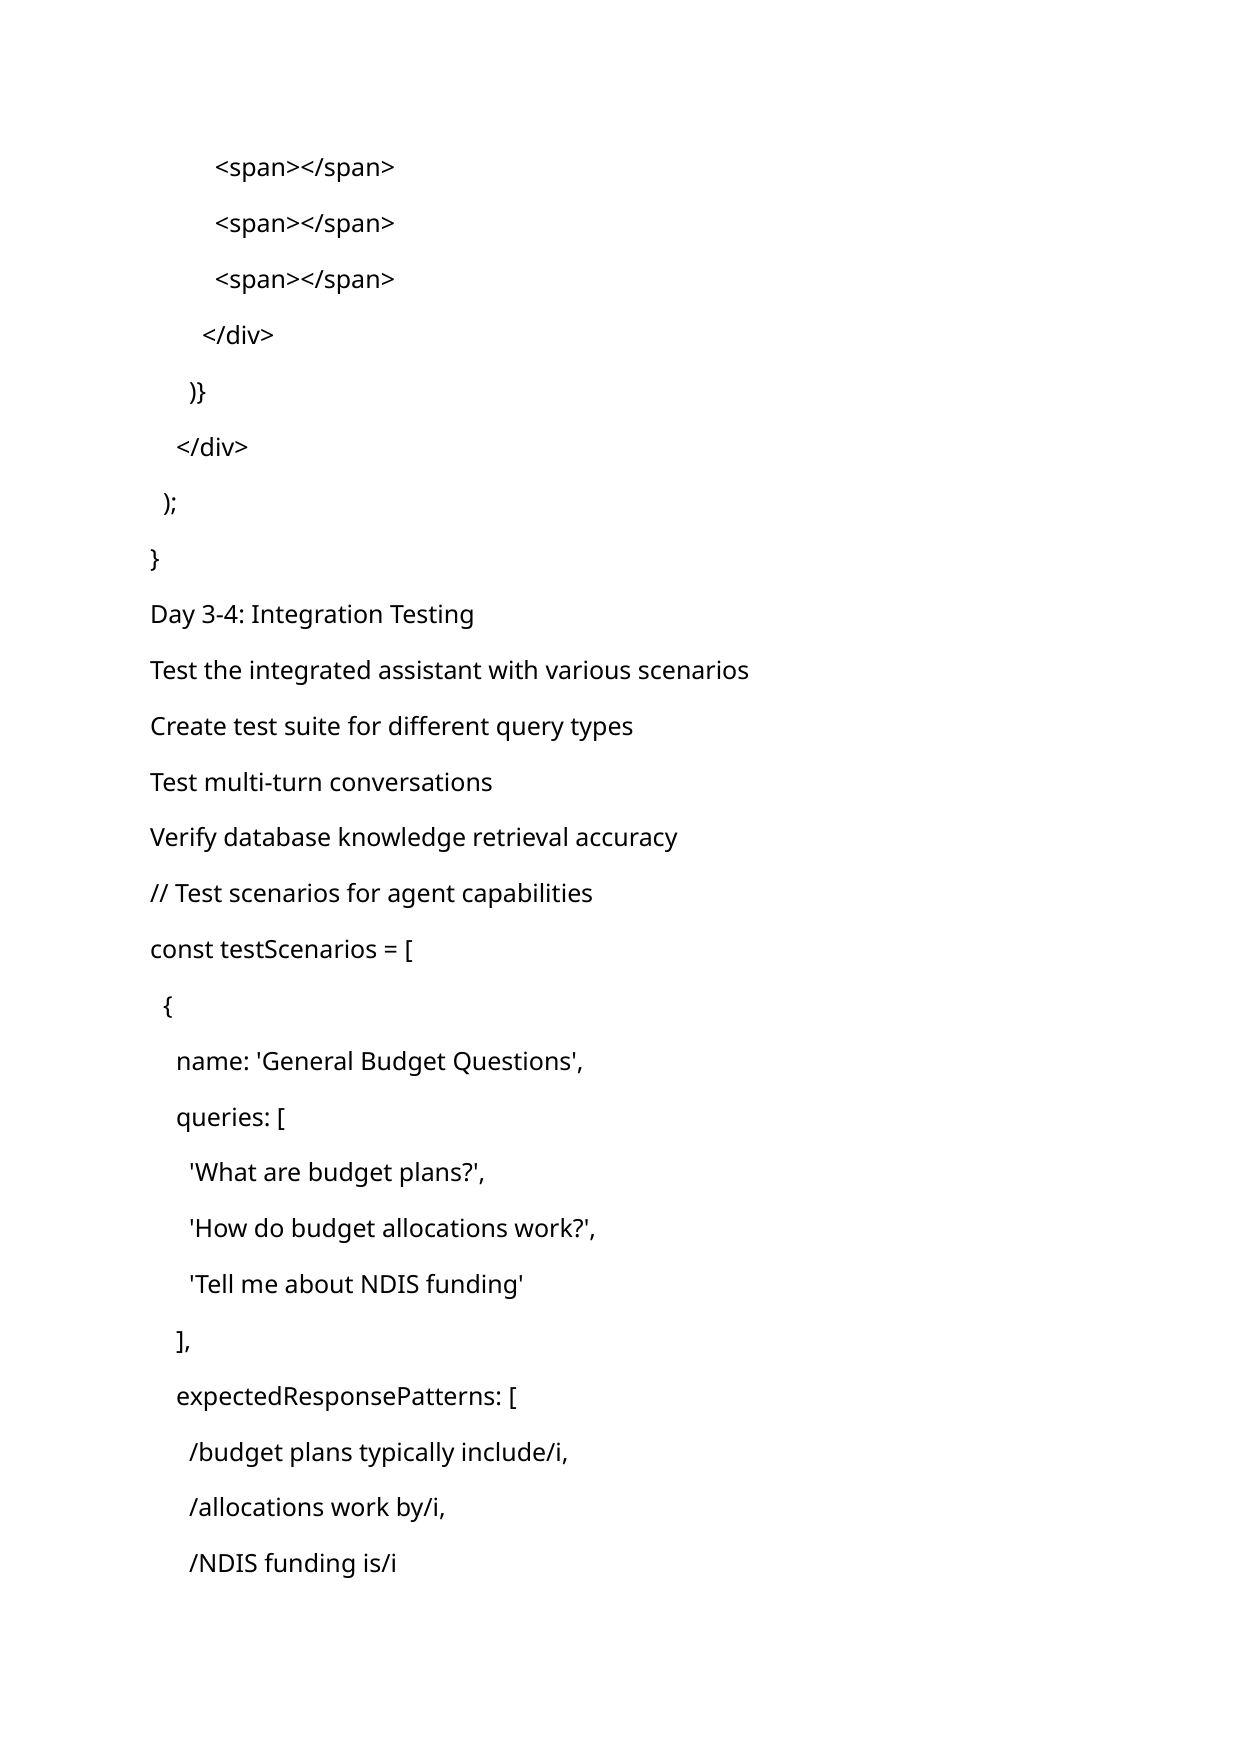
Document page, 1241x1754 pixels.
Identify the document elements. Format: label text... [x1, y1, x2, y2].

text expectedResponsePatterns: [ [150, 1378, 1090, 1412]
text 'Tell me about NDIS funding' [150, 1267, 1090, 1301]
text /NDIS funding is/i [150, 1546, 1090, 1580]
text Test the integrated assistant with various scenarios [150, 652, 1090, 687]
text ], [150, 1322, 1090, 1357]
text 'What are budget plans?', [150, 1155, 1090, 1189]
text Create test suite for different query types [150, 708, 1090, 742]
text Test multi-turn conversations [150, 764, 1090, 798]
text name: 'General Budget Questions', [150, 1043, 1090, 1077]
text <span></span> [150, 206, 1090, 240]
text <span></span> [150, 150, 1090, 184]
text queries: [ [150, 1099, 1090, 1133]
text ); [150, 485, 1090, 519]
text } [150, 541, 1090, 575]
text Verify database knowledge retrieval accuracy [150, 820, 1090, 854]
text )} [150, 373, 1090, 407]
text const testScenarios = [ [150, 932, 1090, 966]
text // Test scenarios for agent capabilities [150, 876, 1090, 910]
text 'How do budget allocations work?', [150, 1211, 1090, 1245]
text { [150, 987, 1090, 1022]
text /allocations work by/i, [150, 1490, 1090, 1524]
text <span></span> [150, 262, 1090, 296]
text /budget plans typically include/i, [150, 1434, 1090, 1468]
text Day 3-4: Integration Testing [150, 597, 1090, 631]
text </div> [150, 317, 1090, 352]
text </div> [150, 429, 1090, 463]
